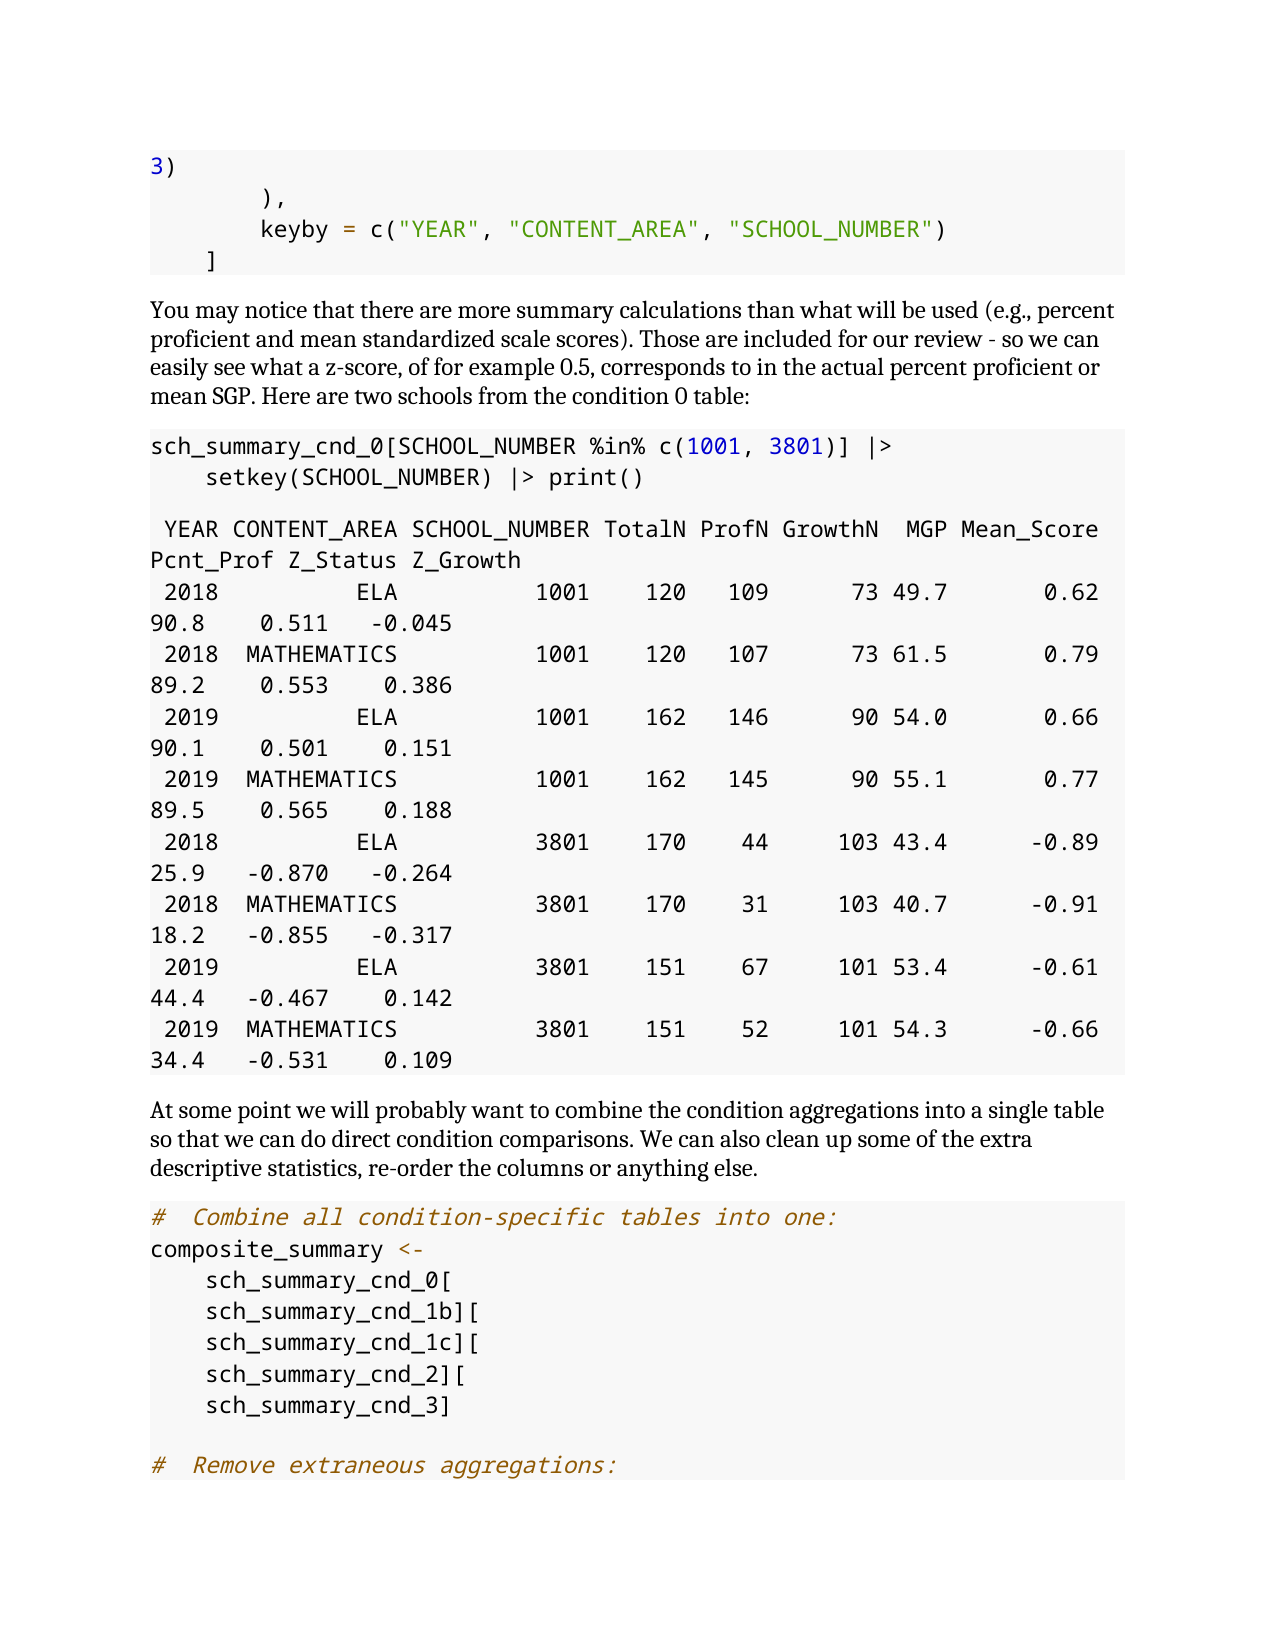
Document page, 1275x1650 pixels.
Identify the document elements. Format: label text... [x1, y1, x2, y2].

text sch_summary_cnd_0[SCHOOL_NUMBER %in% c(1001, 3801)] |> setkey(SCHOOL_NUMBER) |> print() [150, 429, 1125, 492]
text At some point we will probably want to combine the condition aggregations into a single table so that we can do direct condition comparisons. We can also clean up some of the extra descriptive statistics, re-order the columns or anything else. [150, 1096, 1125, 1182]
text You may notice that there are more summary calculations than what will be used (e.g., percent proficient and mean standardized scale scores). Those are included for our review - so we can easily see what a z-score, of for example 0.5, corresponds to in the actual percent proficient or mean SGP. Here are two schools from the condition 0 table: [150, 296, 1125, 411]
text YEAR CONTENT_AREA SCHOOL_NUMBER TotalN ProfN GrowthN MGP Mean_Score Pcnt_Prof Z_Status Z_Growth 2018 ELA 1001 120 109 73 49.7 0.62 90.8 0.511 -0.045 2018 MATHEMATICS 1001 120 107 73 61.5 0.79 89.2 0.553 0.386 2019 ELA 1001 162 146 90 54.0 0.66 90.1 0.501 0.151 2019 MATHEMATICS 1001 162 145 90 55.1 0.77 89.5 0.565 0.188 2018 ELA 3801 170 44 103 43.4 -0.89 25.9 -0.870 -0.264 2018 MATHEMATICS 3801 170 31 103 40.7 -0.91 18.2 -0.855 -0.317 2019 ELA 3801 151 67 101 53.4 -0.61 44.4 -0.467 0.142 2019 MATHEMATICS 3801 151 52 101 54.3 -0.66 34.4 -0.531 0.109 [150, 513, 1125, 1075]
